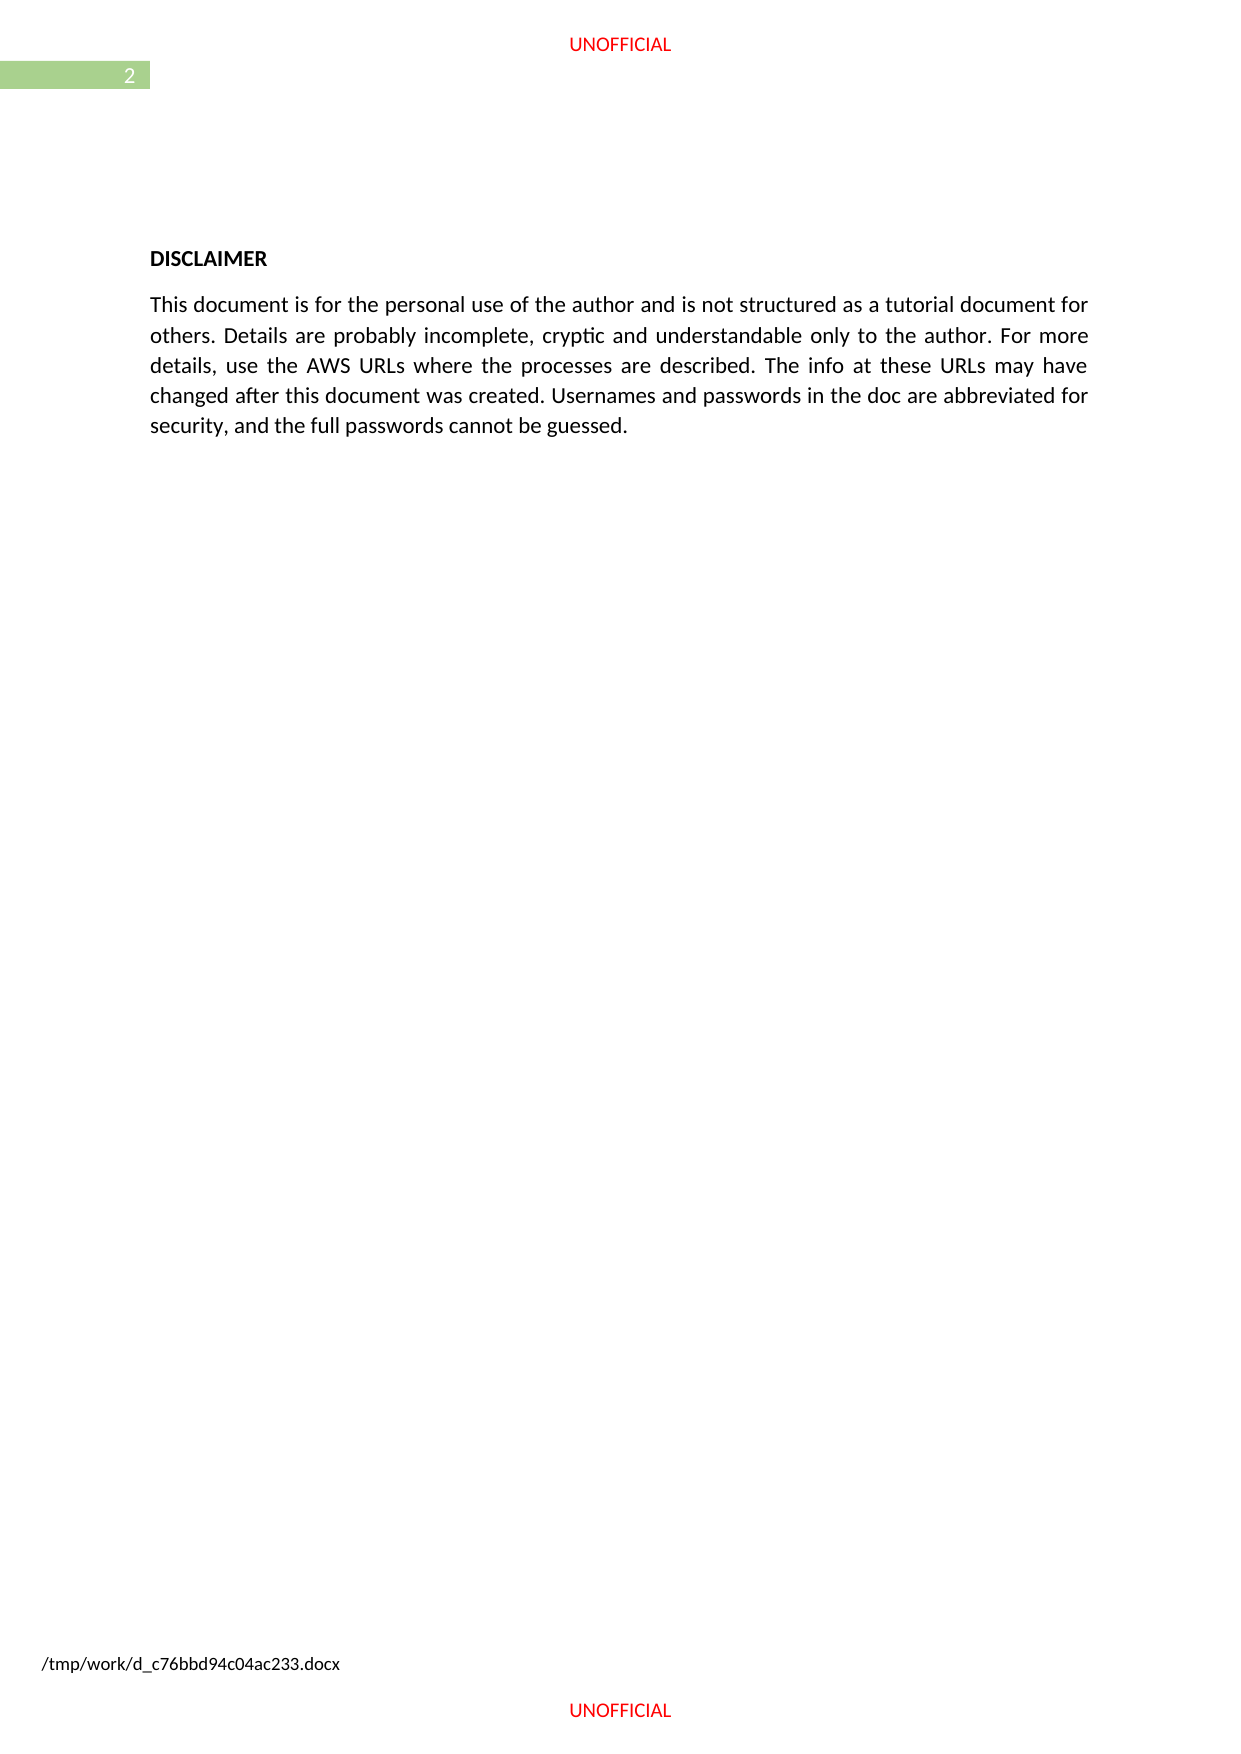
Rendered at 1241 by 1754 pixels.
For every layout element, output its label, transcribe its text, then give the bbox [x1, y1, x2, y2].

text This document is for the personal use of the author and is not structured as a tutorial document for others. Details are probably incomplete, cryptic and understandable only to the author. For more details, use the AWS URLs where the processes are described. The info at these URLs may have changed after this document was created. Usernames and passwords in the doc are abbreviated for security, and the full passwords cannot be guessed. [150, 291, 1090, 439]
text DISCLAIMER [150, 244, 1090, 272]
